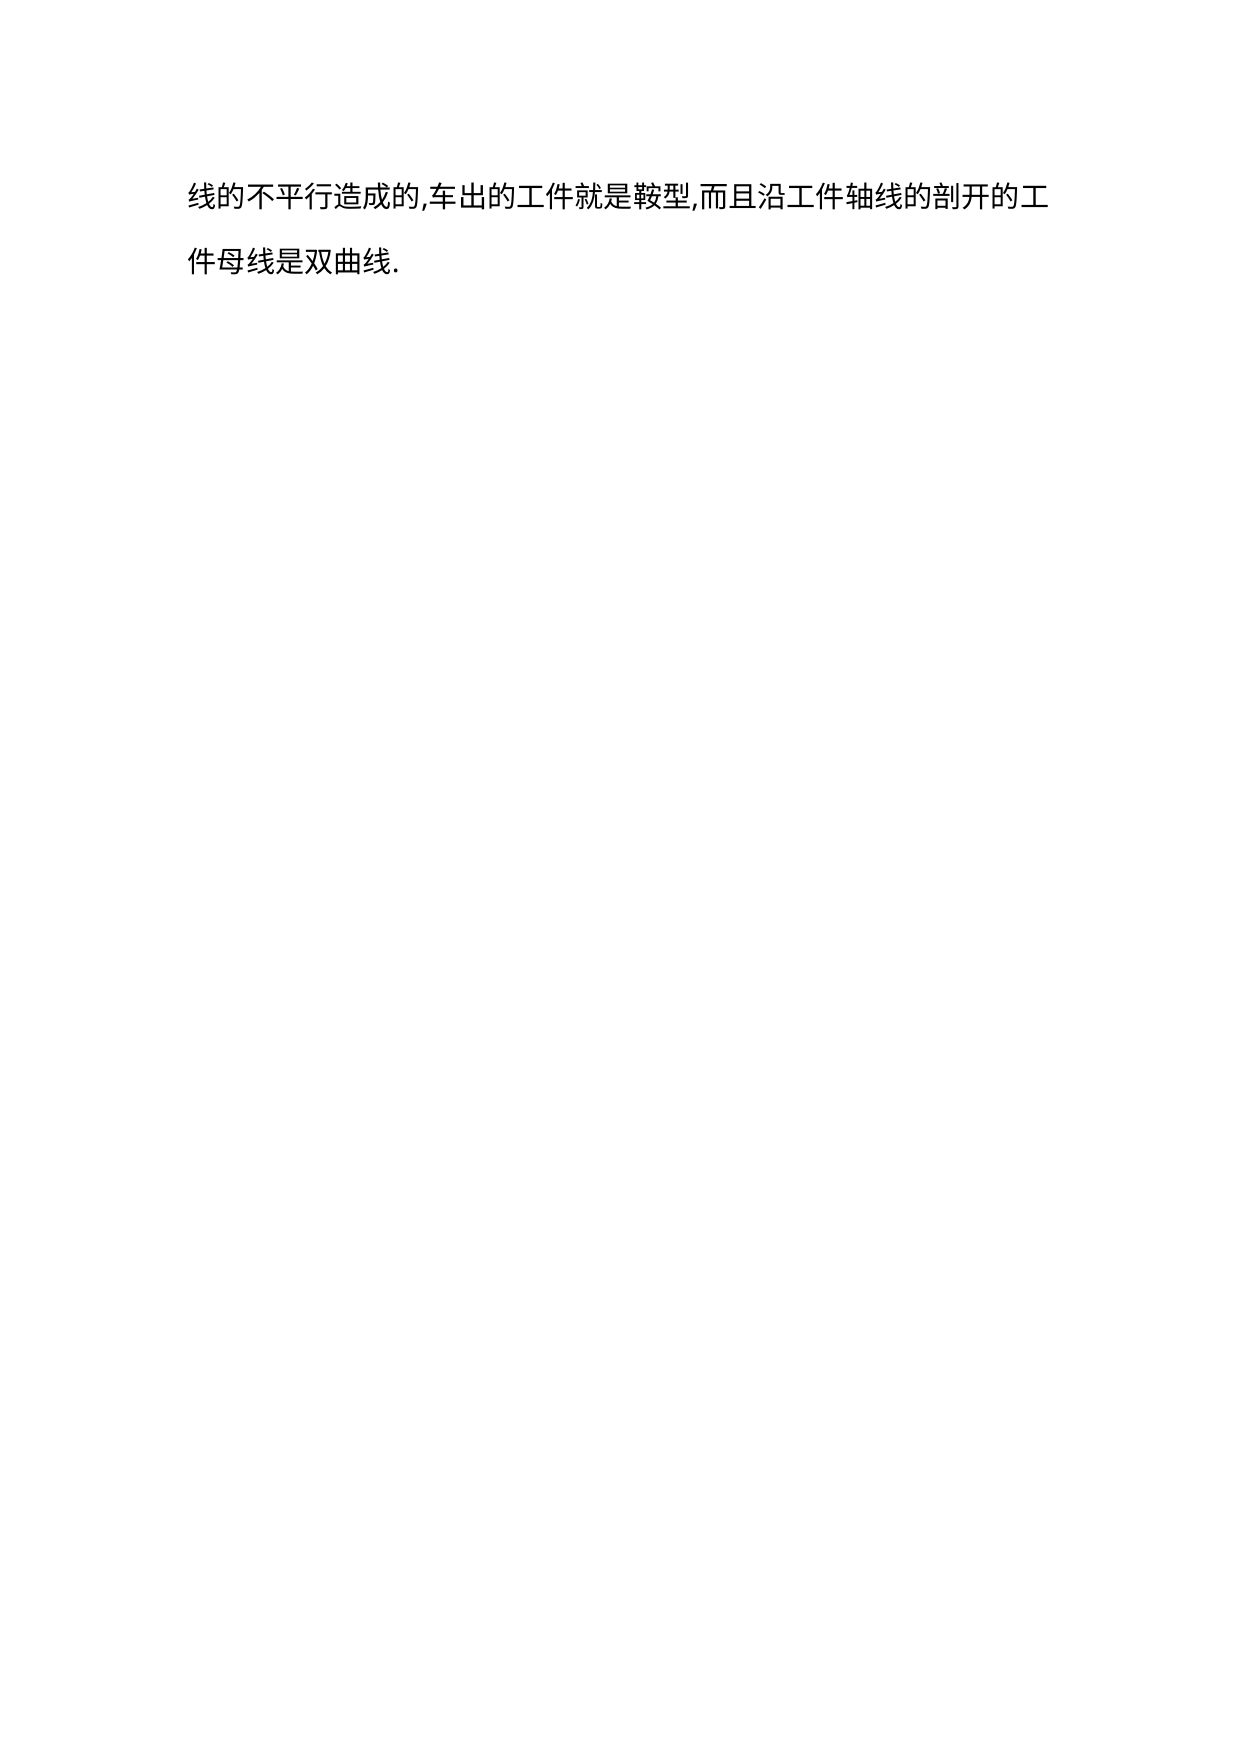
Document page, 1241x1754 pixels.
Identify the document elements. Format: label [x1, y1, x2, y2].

list [187, 162, 1053, 292]
